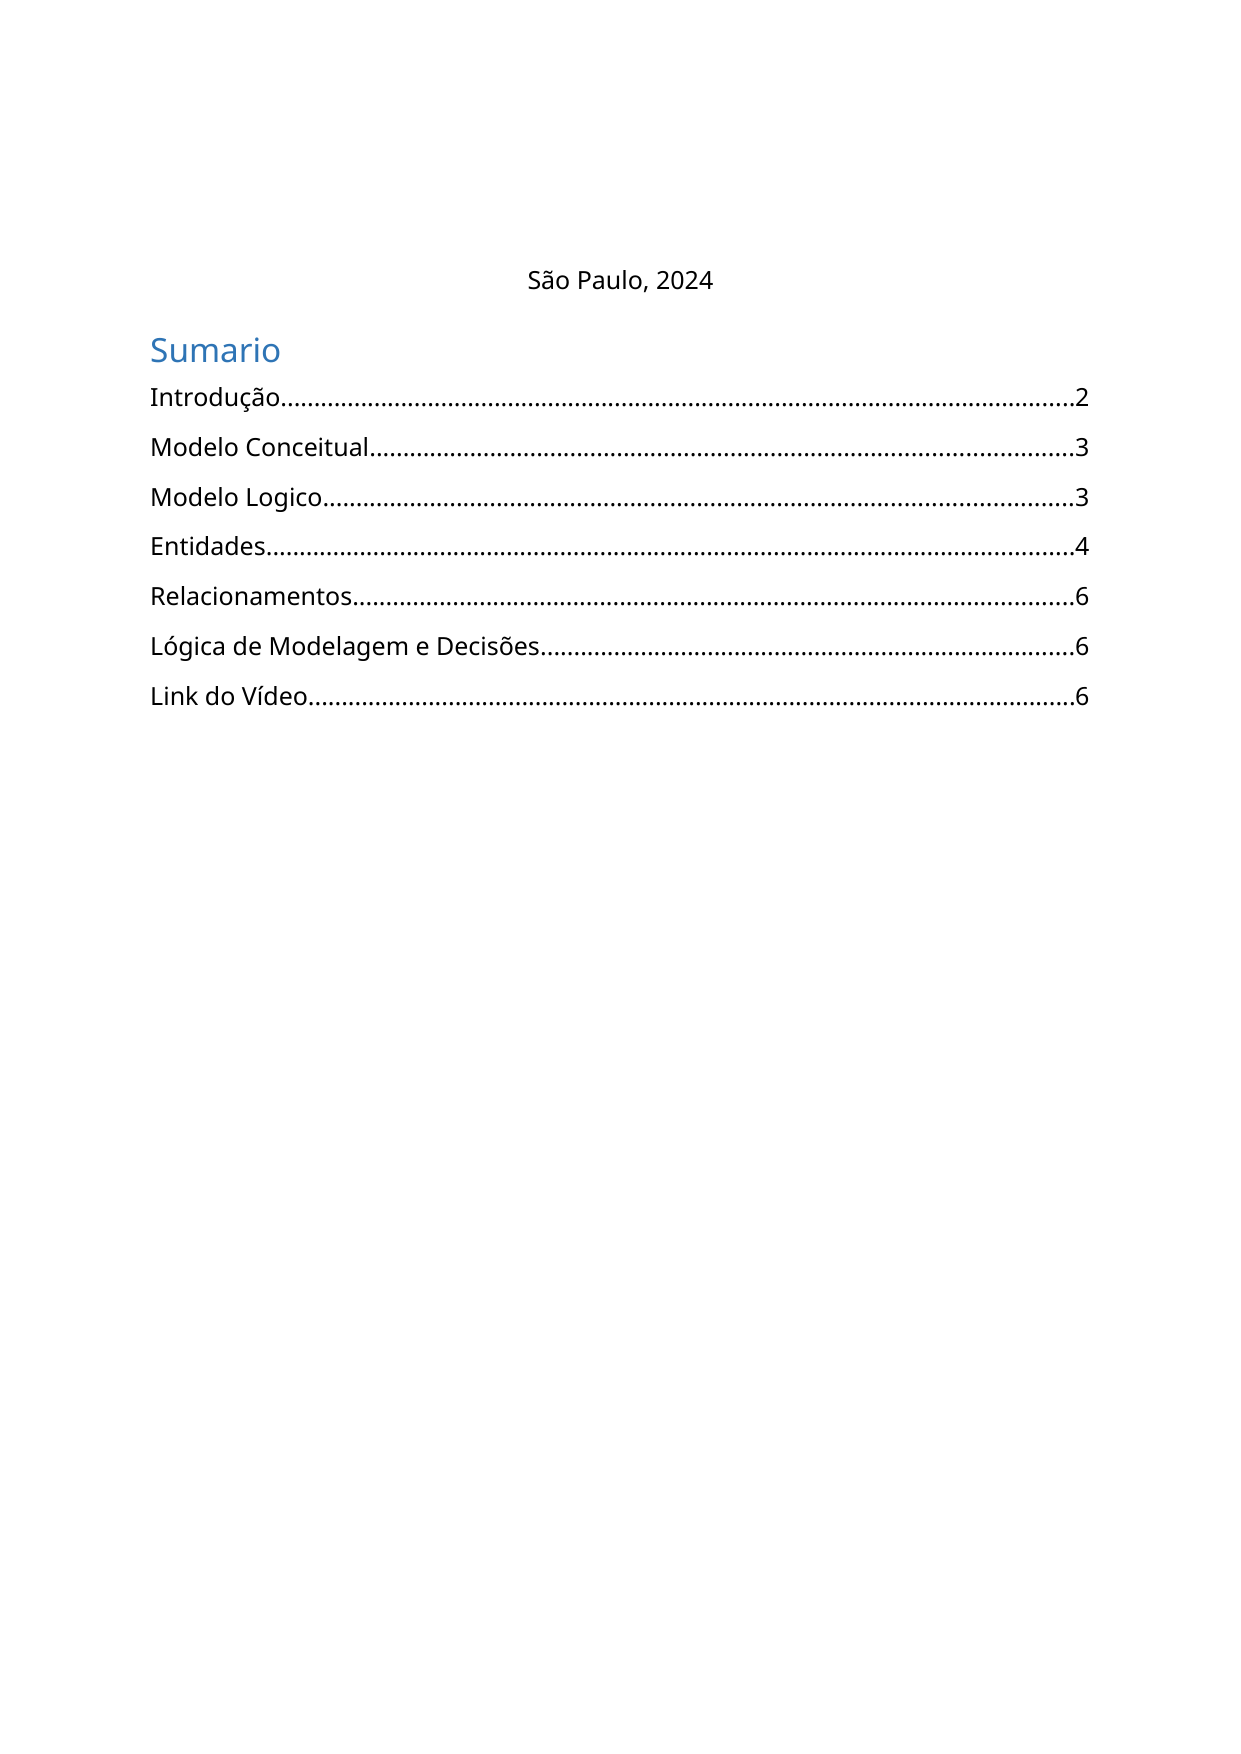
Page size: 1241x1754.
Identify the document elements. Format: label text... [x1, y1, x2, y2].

text São Paulo, 2024 [150, 262, 1090, 296]
subtitle Sumario [150, 327, 1090, 372]
